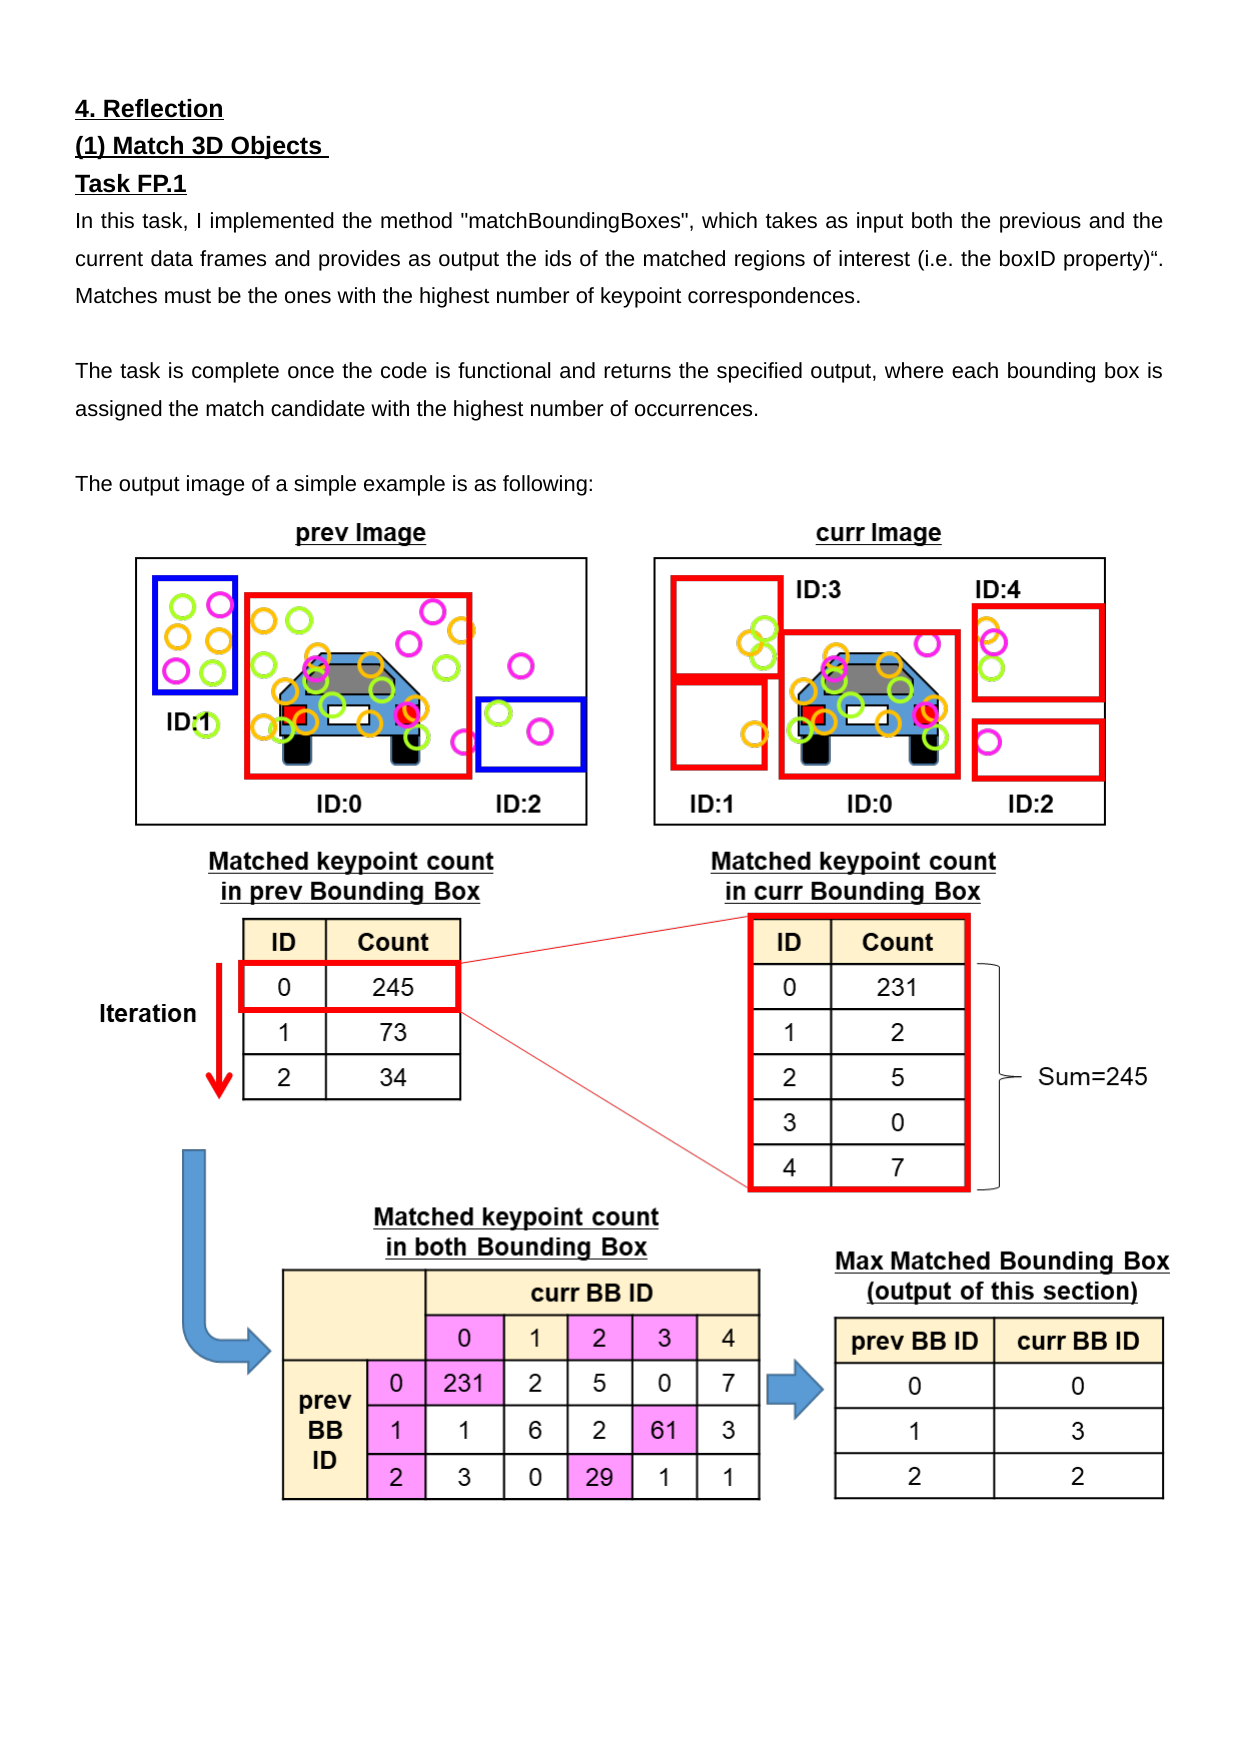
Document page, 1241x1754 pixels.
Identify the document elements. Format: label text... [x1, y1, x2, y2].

text Task FP.1 [75, 164, 1165, 202]
text (1) Match 3D Objects [75, 127, 1165, 164]
text 4. Reflection [75, 89, 1165, 127]
text In this task, I implemented the method "matchBoundingBoxes", which takes as input both the previous and the current data frames and provides as output the ids of the matched regions of interest (i.e. the boxID property)“. Matches must be the ones with the highest number of keypoint correspondences. [75, 202, 1165, 314]
text The task is complete once the code is functional and returns the specified output, where each bounding box is assigned the match candidate with the highest number of occurrences. [75, 352, 1165, 427]
picture [75, 502, 1189, 1506]
text The output image of a simple example is as following: [75, 464, 1165, 502]
